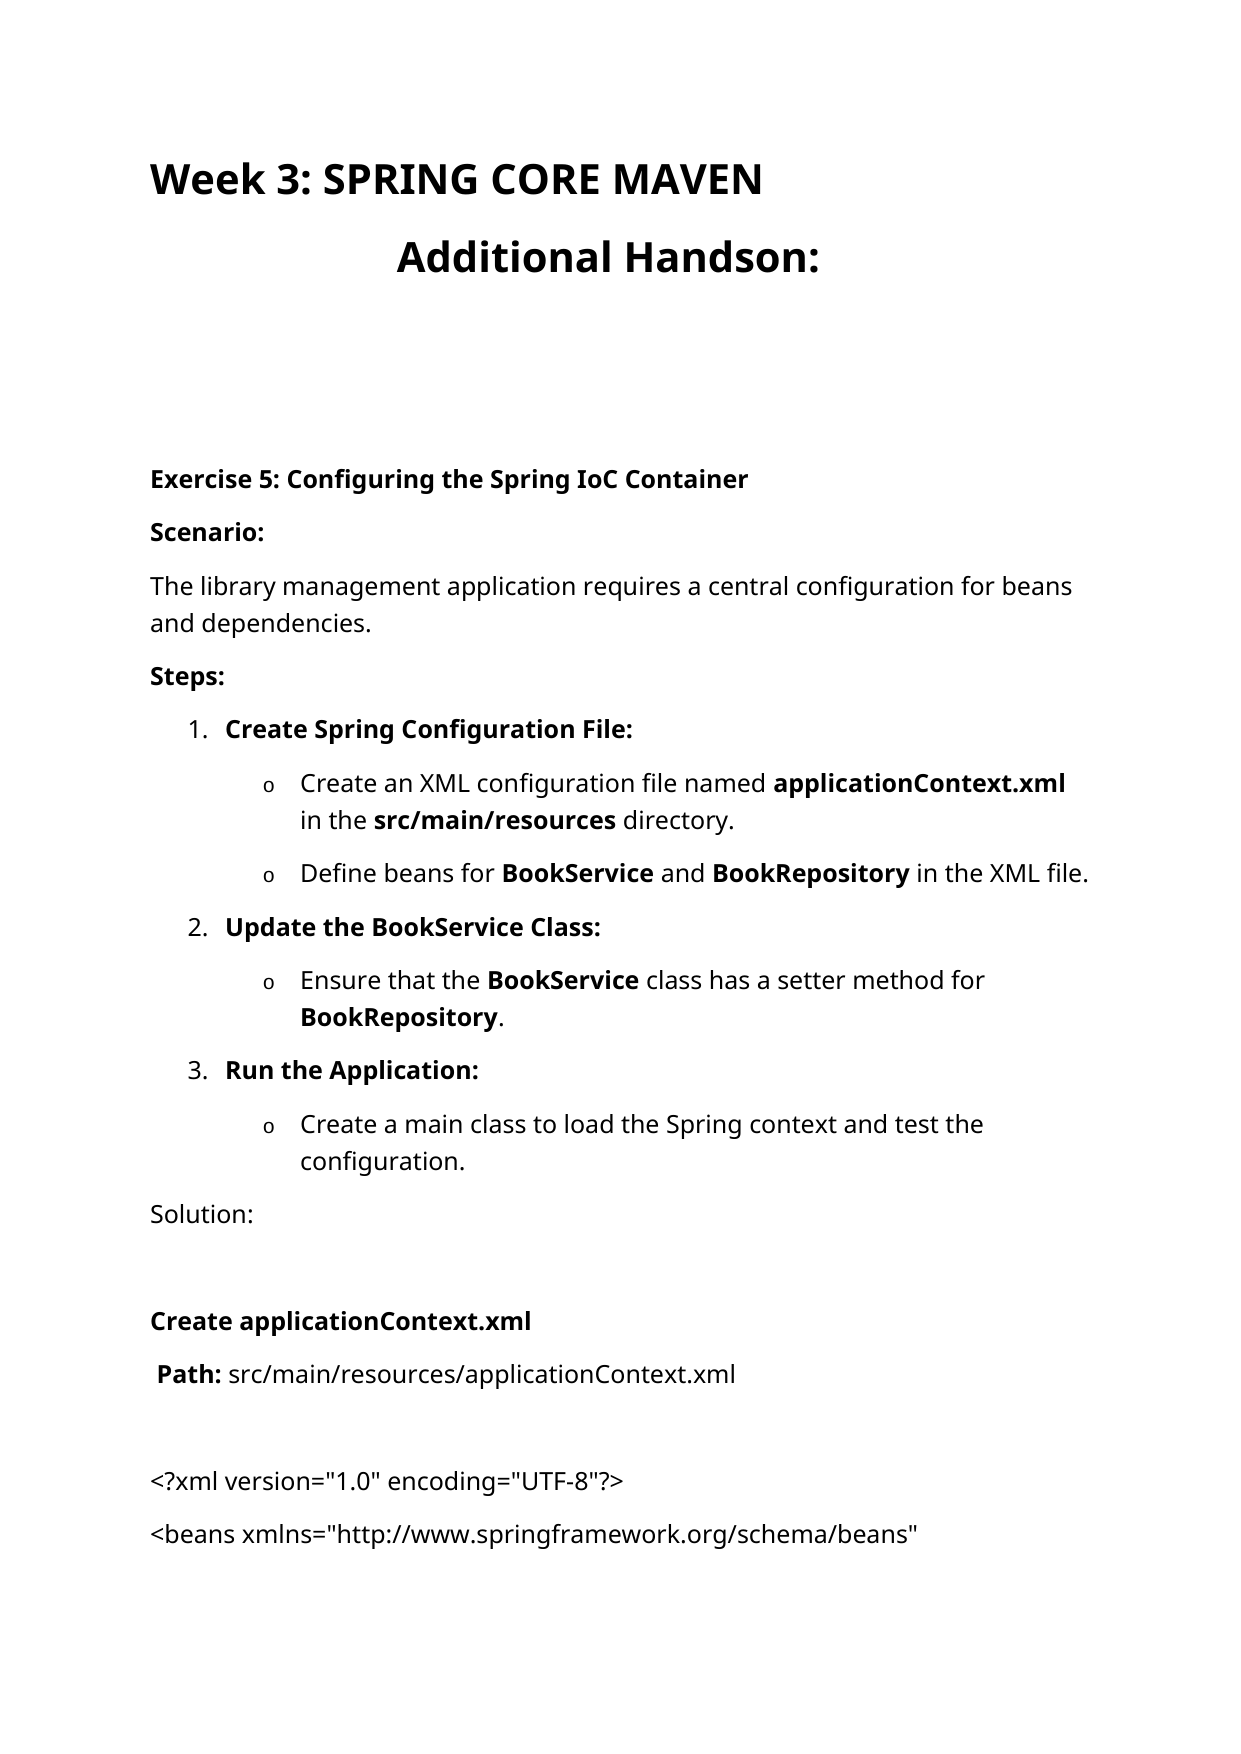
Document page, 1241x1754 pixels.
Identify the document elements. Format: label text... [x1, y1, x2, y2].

list Ensure that the BookService class has a setter method for BookRepository. [262, 963, 1090, 1033]
text Additional Handson: [150, 228, 1090, 285]
text Path: src/main/resources/applicationContext.xml [150, 1357, 1090, 1391]
text Exercise 5: Configuring the Spring IoC Container [150, 462, 1090, 496]
text The library management application requires a central configuration for beans and dependencies. [150, 568, 1090, 639]
text <beans xmlns="http://www.springframework.org/schema/beans" [150, 1517, 1090, 1551]
text Week 3: SPRING CORE MAVEN [150, 150, 1090, 207]
text Steps: [150, 659, 1090, 693]
text Solution: [150, 1197, 1090, 1231]
list Define beans for BookService and BookRepository in the XML file. [262, 856, 1090, 890]
list Create an XML configuration file named applicationContext.xml in the src/main/resources directory. [262, 766, 1090, 836]
list Create a main class to load the Spring context and test the configuration. [262, 1106, 1090, 1177]
text Create applicationContext.xml [150, 1303, 1090, 1337]
list Create Spring Configuration File: [187, 712, 1090, 746]
text <?xml version="1.0" encoding="UTF-8"?> [150, 1464, 1090, 1498]
text Scenario: [150, 515, 1090, 549]
list Update the BookService Class: [187, 909, 1090, 943]
list Run the Application: [187, 1053, 1090, 1087]
